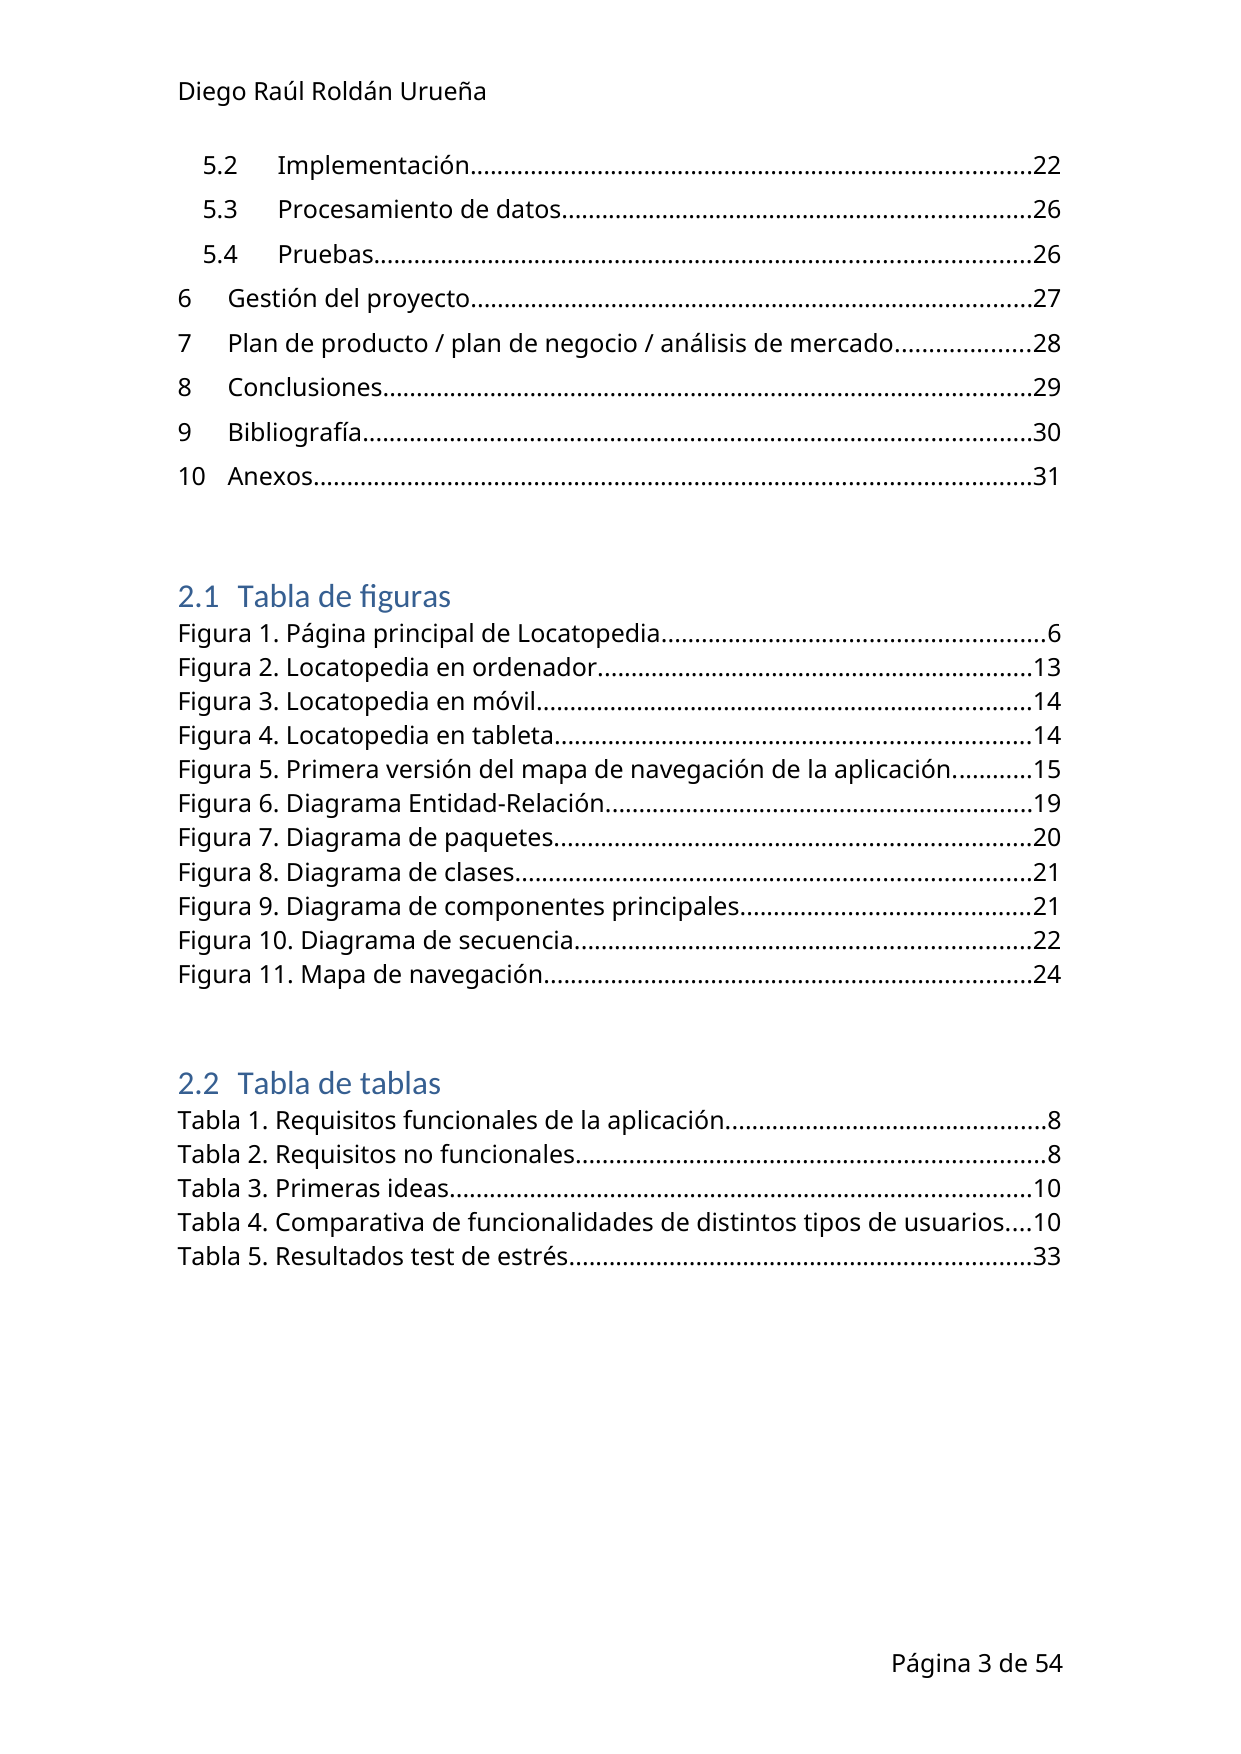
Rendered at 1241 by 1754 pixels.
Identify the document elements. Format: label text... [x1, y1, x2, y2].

text Tabla 2. Requisitos no funcionales. 8 [177, 1137, 1063, 1171]
text Tabla 3. Primeras ideas. 10 [177, 1171, 1063, 1205]
text Tabla 5. Resultados test de estrés. 33 [177, 1239, 1063, 1273]
text Figura 9. Diagrama de componentes principales. 21 [177, 888, 1063, 922]
text Figura 5. Primera versión del mapa de navegación de la aplicación. 15 [177, 752, 1063, 786]
text Figura 7. Diagrama de paquetes. 20 [177, 820, 1063, 854]
text Figura 11. Mapa de navegación. 24 [177, 956, 1063, 990]
text Figura 2. Locatopedia en ordenador. 13 [177, 650, 1063, 684]
subtitle Tabla de figuras [177, 575, 1063, 616]
subtitle Tabla de tablas [177, 1062, 1063, 1103]
text Tabla 4. Comparativa de funcionalidades de distintos tipos de usuarios. 10 [177, 1205, 1063, 1239]
text Figura 6. Diagrama Entidad-Relación. 19 [177, 786, 1063, 820]
text Figura 10. Diagrama de secuencia. 22 [177, 922, 1063, 956]
text Figura 8. Diagrama de clases. 21 [177, 854, 1063, 888]
text Figura 1. Página principal de Locatopedia. 6 [177, 616, 1063, 650]
text Tabla 1. Requisitos funcionales de la aplicación. 8 [177, 1103, 1063, 1137]
text Figura 3. Locatopedia en móvil. 14 [177, 684, 1063, 718]
text Figura 4. Locatopedia en tableta. 14 [177, 718, 1063, 752]
